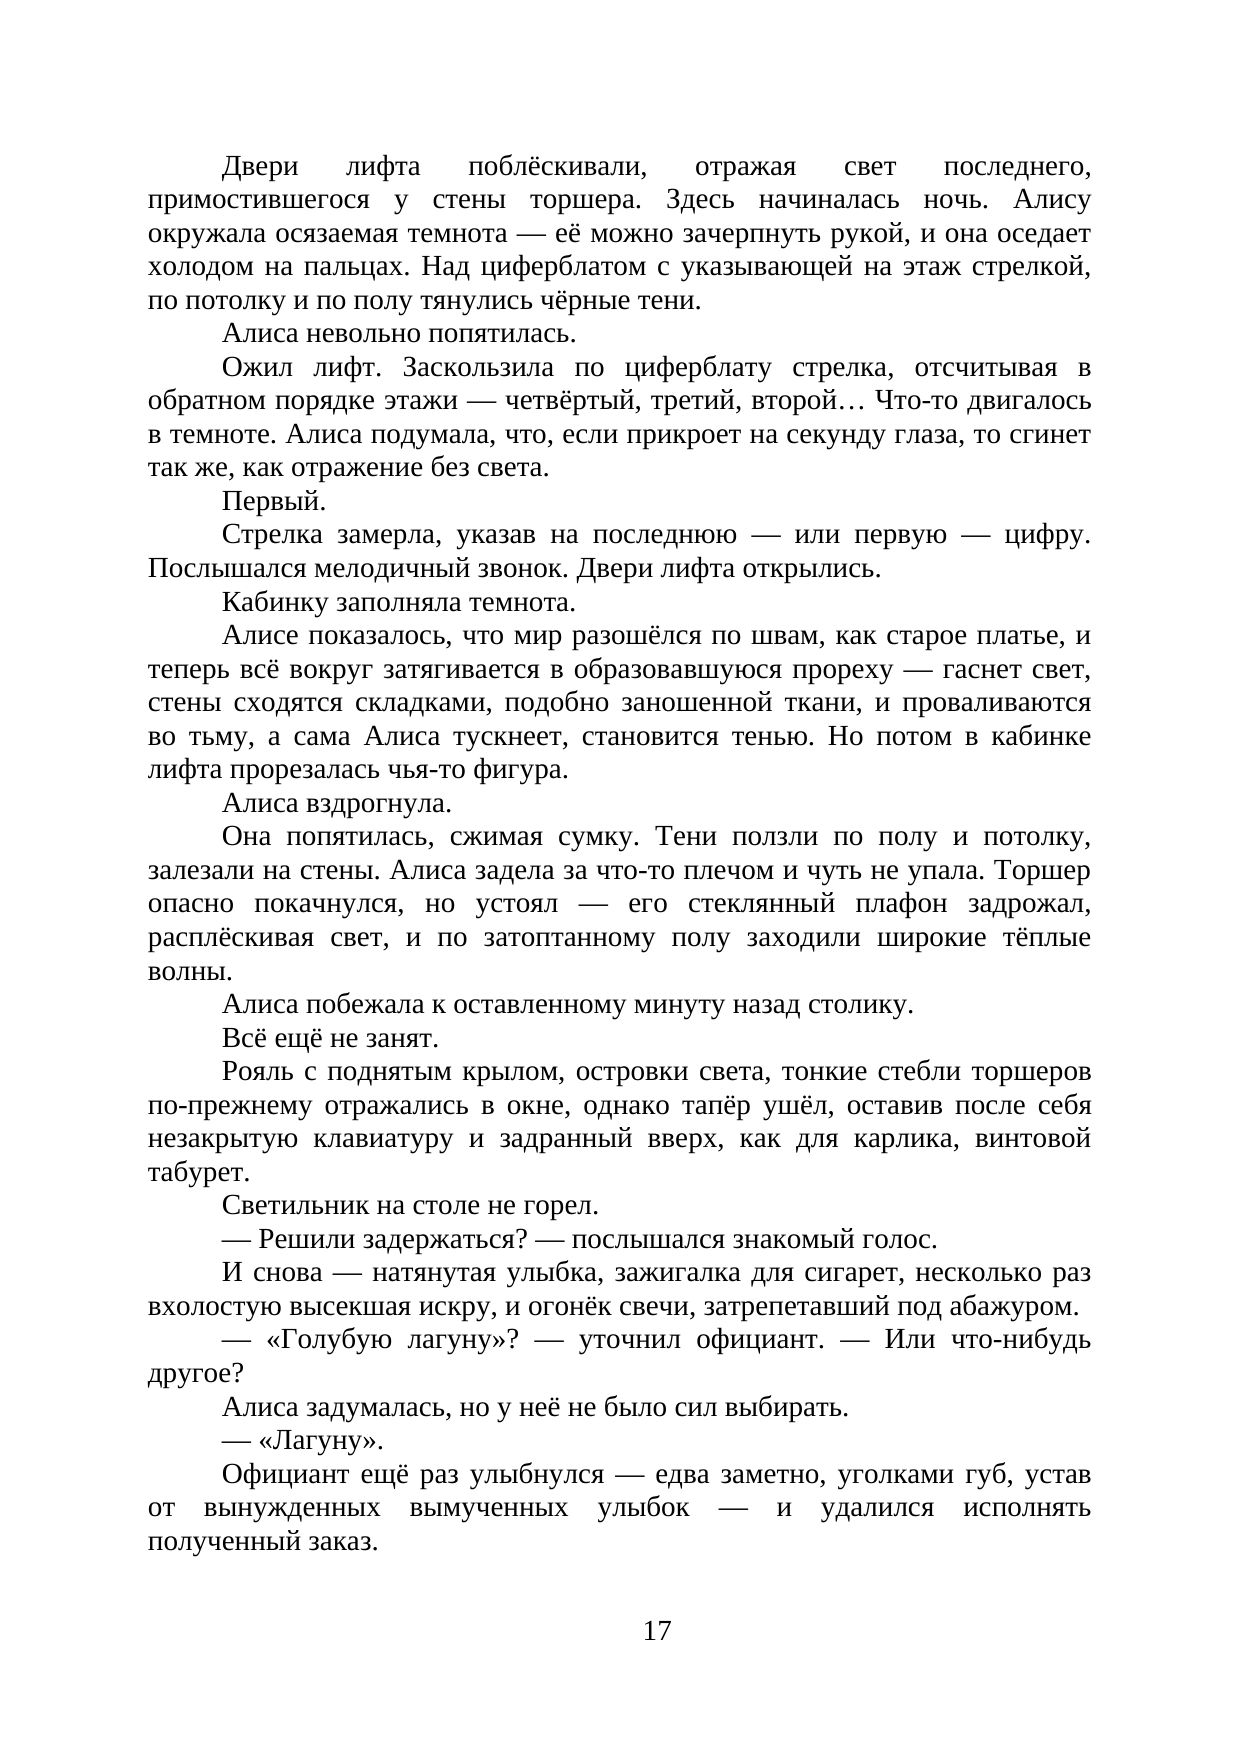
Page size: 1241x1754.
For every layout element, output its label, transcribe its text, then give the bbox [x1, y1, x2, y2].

text Первый. [148, 483, 1092, 517]
text Официант ещё раз улыбнулся — едва заметно, уголками губ, устав от вынужденных вымученных улыбок — и удалился исполнять полученный заказ. [148, 1456, 1092, 1556]
text Стрелка замерла, указав на последнюю — или первую — цифру. Послышался мелодичный звонок. Двери лифта открылись. [148, 517, 1092, 584]
text Двери лифта поблёскивали, отражая свет последнего, примостившегося у стены торшера. Здесь начиналась ночь. Алису окружала осязаемая темнота — её можно зачерпнуть рукой, и она оседает холодом на пальцах. Над циферблатом с указывающей на этаж стрелкой, по потолку и по полу тянулись чёрные тени. [148, 148, 1092, 315]
text Алиса невольно попятилась. [148, 315, 1092, 349]
text Светильник на столе не горел. [148, 1187, 1092, 1221]
text — «Лагуну». [148, 1422, 1092, 1456]
text Алисе показалось, что мир разошёлся по швам, как старое платье, и теперь всё вокруг затягивается в образовавшуюся прореху — гаснет свет, стены сходятся складками, подобно заношенной ткани, и проваливаются во тьму, а сама Алиса тускнеет, становится тенью. Но потом в кабинке лифта прорезалась чья-то фигура. [148, 617, 1092, 785]
text — Решили задержаться? — послышался знакомый голос. [148, 1221, 1092, 1254]
text Алиса побежала к оставленному минуту назад столику. [148, 986, 1092, 1020]
text Ожил лифт. Заскользила по циферблату стрелка, отсчитывая в обратном порядке этажи — четвёртый, третий, второй… Что-то двигалось в темноте. Алиса подумала, что, если прикроет на секунду глаза, то сгинет так же, как отражение без света. [148, 349, 1092, 483]
text И снова — натянутая улыбка, зажигалка для сигарет, несколько раз вхолостую высекшая искру, и огонёк свечи, затрепетавший под абажуром. [148, 1254, 1092, 1322]
text Всё ещё не занят. [148, 1020, 1092, 1053]
text Рояль с поднятым крылом, островки света, тонкие стебли торшеров по-прежнему отражались в окне, однако тапёр ушёл, оставив после себя незакрытую клавиатуру и задранный вверх, как для карлика, винтовой табурет. [148, 1053, 1092, 1187]
text Кабинку заполняла темнота. [148, 584, 1092, 617]
text — «Голубую лагуну»? — уточнил официант. — Или что-нибудь другое? [148, 1322, 1092, 1389]
text Алиса вздрогнула. [148, 785, 1092, 818]
text Она попятилась, сжимая сумку. Тени ползли по полу и потолку, залезали на стены. Алиса задела за что-то плечом и чуть не упала. Торшер опасно покачнулся, но устоял — его стеклянный плафон задрожал, расплёскивая свет, и по затоптанному полу заходили широкие тёплые волны. [148, 818, 1092, 986]
text Алиса задумалась, но у неё не было сил выбирать. [148, 1389, 1092, 1422]
